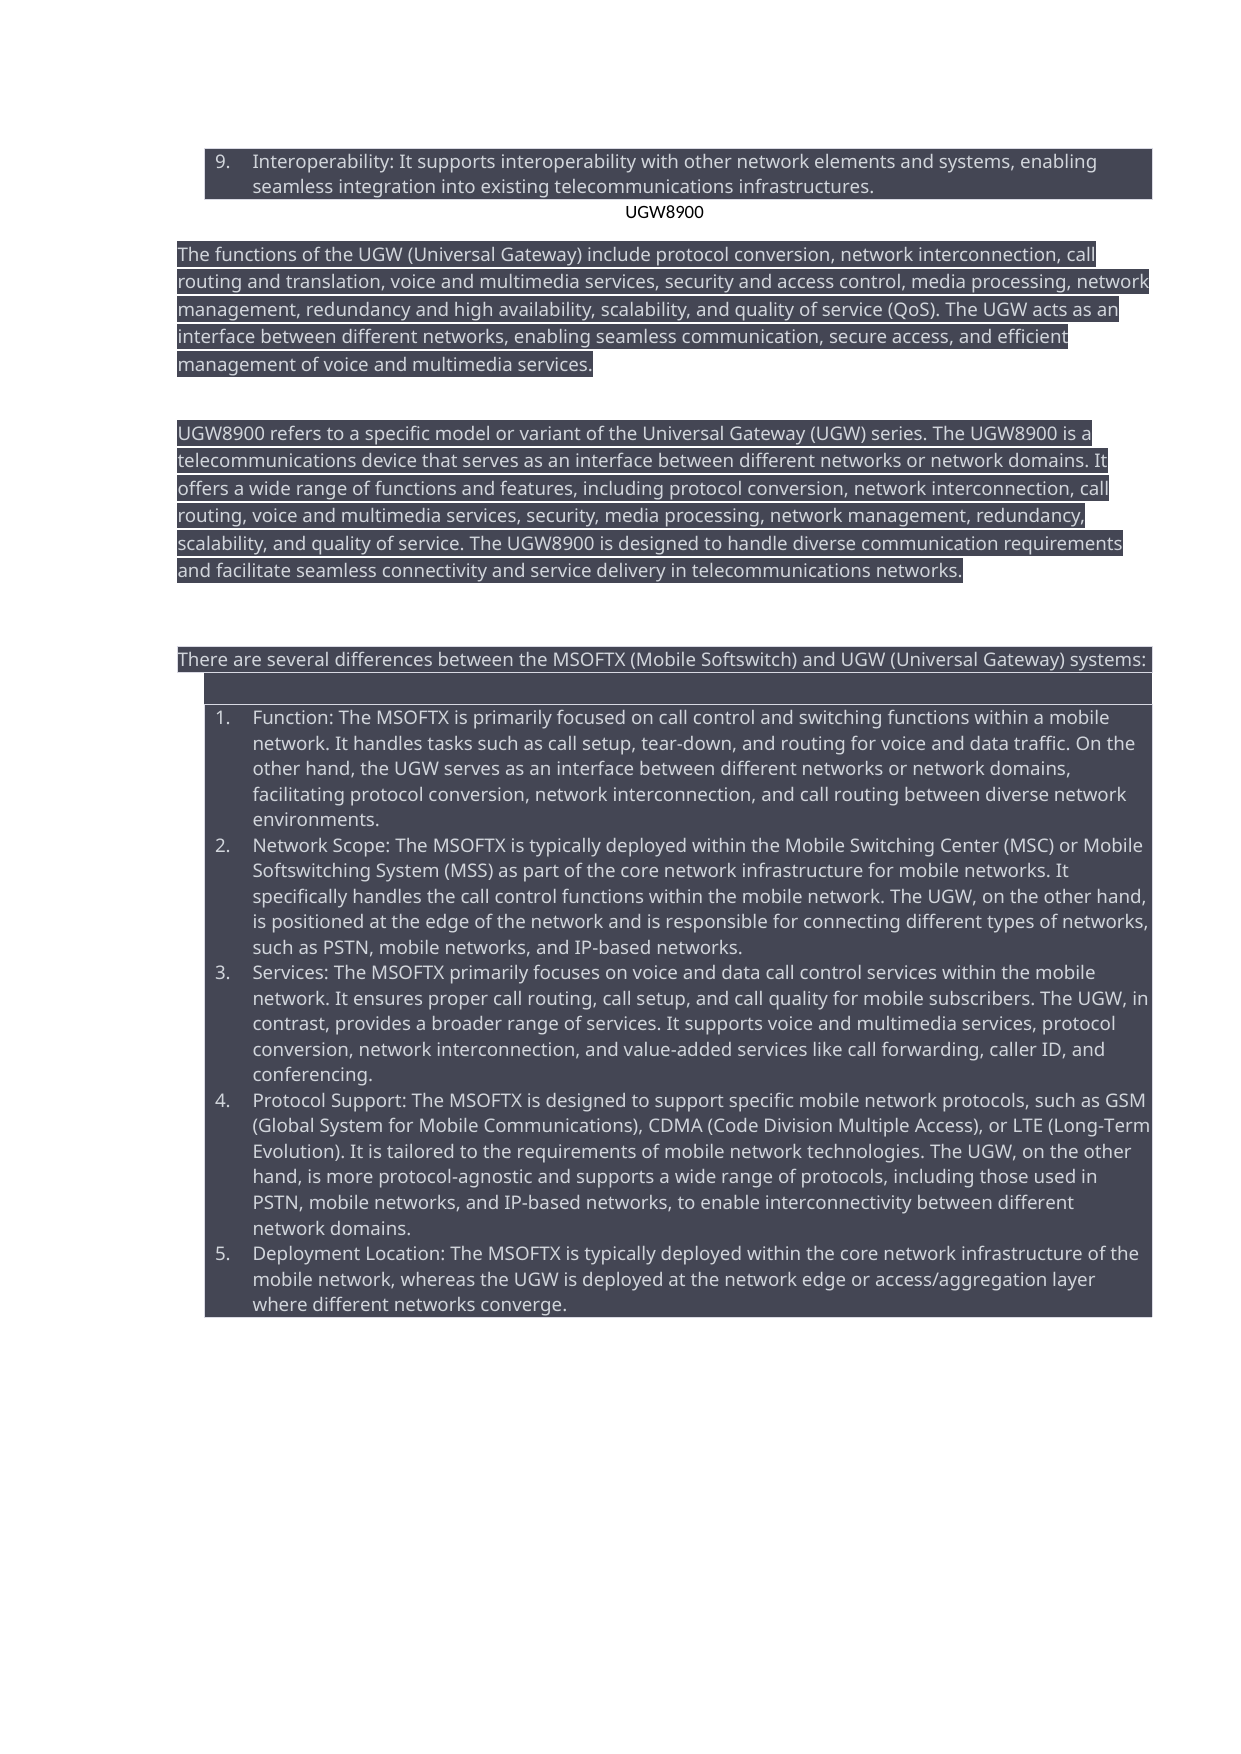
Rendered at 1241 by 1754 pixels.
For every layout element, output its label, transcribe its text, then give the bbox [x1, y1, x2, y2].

list Function: The MSOFTX is primarily focused on call control and switching functions within a mobile network. It handles tasks such as call setup, tear-down, and routing for voice and data traffic. On the other hand, the UGW serves as an interface between different networks or network domains, facilitating protocol conversion, network interconnection, and call routing between diverse network environments. [205, 705, 1152, 831]
list Interoperability: It supports interoperability with other network elements and systems, enabling seamless integration into existing telecommunications infrastructures. [205, 149, 1152, 199]
text There are several differences between the MSOFTX (Mobile Softswitch) and UGW (Universal Gateway) systems: [178, 647, 1152, 672]
list Deployment Location: The MSOFTX is typically deployed within the core network infrastructure of the mobile network, whereas the UGW is deployed at the network edge or access/aggregation layer where different networks converge. [205, 1240, 1152, 1317]
list Protocol Support: The MSOFTX is designed to support specific mobile network protocols, such as GSM (Global System for Mobile Communications), CDMA (Code Division Multiple Access), or LTE (Long-Term Evolution). It is tailored to the requirements of mobile network technologies. The UGW, on the other hand, is more protocol-agnostic and supports a wide range of protocols, including those used in PSTN, mobile networks, and IP-based networks, to enable interconnectivity between different network domains. [205, 1087, 1152, 1240]
list Services: The MSOFTX primarily focuses on voice and data call control services within the mobile network. It ensures proper call routing, call setup, and call quality for mobile subscribers. The UGW, in contrast, provides a broader range of services. It supports voice and multimedia services, protocol conversion, network interconnection, and value-added services like call forwarding, caller ID, and conferencing. [205, 959, 1152, 1087]
text UGW8900 [177, 200, 1152, 223]
text UGW8900 refers to a specific model or variant of the Universal Gateway (UGW) series. The UGW8900 is a telecommunications device that serves as an interface between different networks or network domains. It offers a wide range of functions and features, including protocol conversion, network interconnection, call routing, voice and multimedia services, security, media processing, network management, redundancy, scalability, and quality of service. The UGW8900 is designed to handle diverse communication requirements and facilitate seamless connectivity and service delivery in telecommunications networks. [177, 395, 1152, 583]
list Network Scope: The MSOFTX is typically deployed within the Mobile Switching Center (MSC) or Mobile Softswitching System (MSS) as part of the core network infrastructure for mobile networks. It specifically handles the call control functions within the mobile network. The UGW, on the other hand, is positioned at the edge of the network and is responsible for connecting different types of networks, such as PSTN, mobile networks, and IP-based networks. [205, 831, 1152, 959]
text The functions of the UGW (Universal Gateway) include protocol conversion, network interconnection, call routing and translation, voice and multimedia services, security and access control, media processing, network management, redundancy and high availability, scalability, and quality of service (QoS). The UGW acts as an interface between different networks, enabling seamless communication, secure access, and efficient management of voice and multimedia services. [177, 241, 1152, 377]
